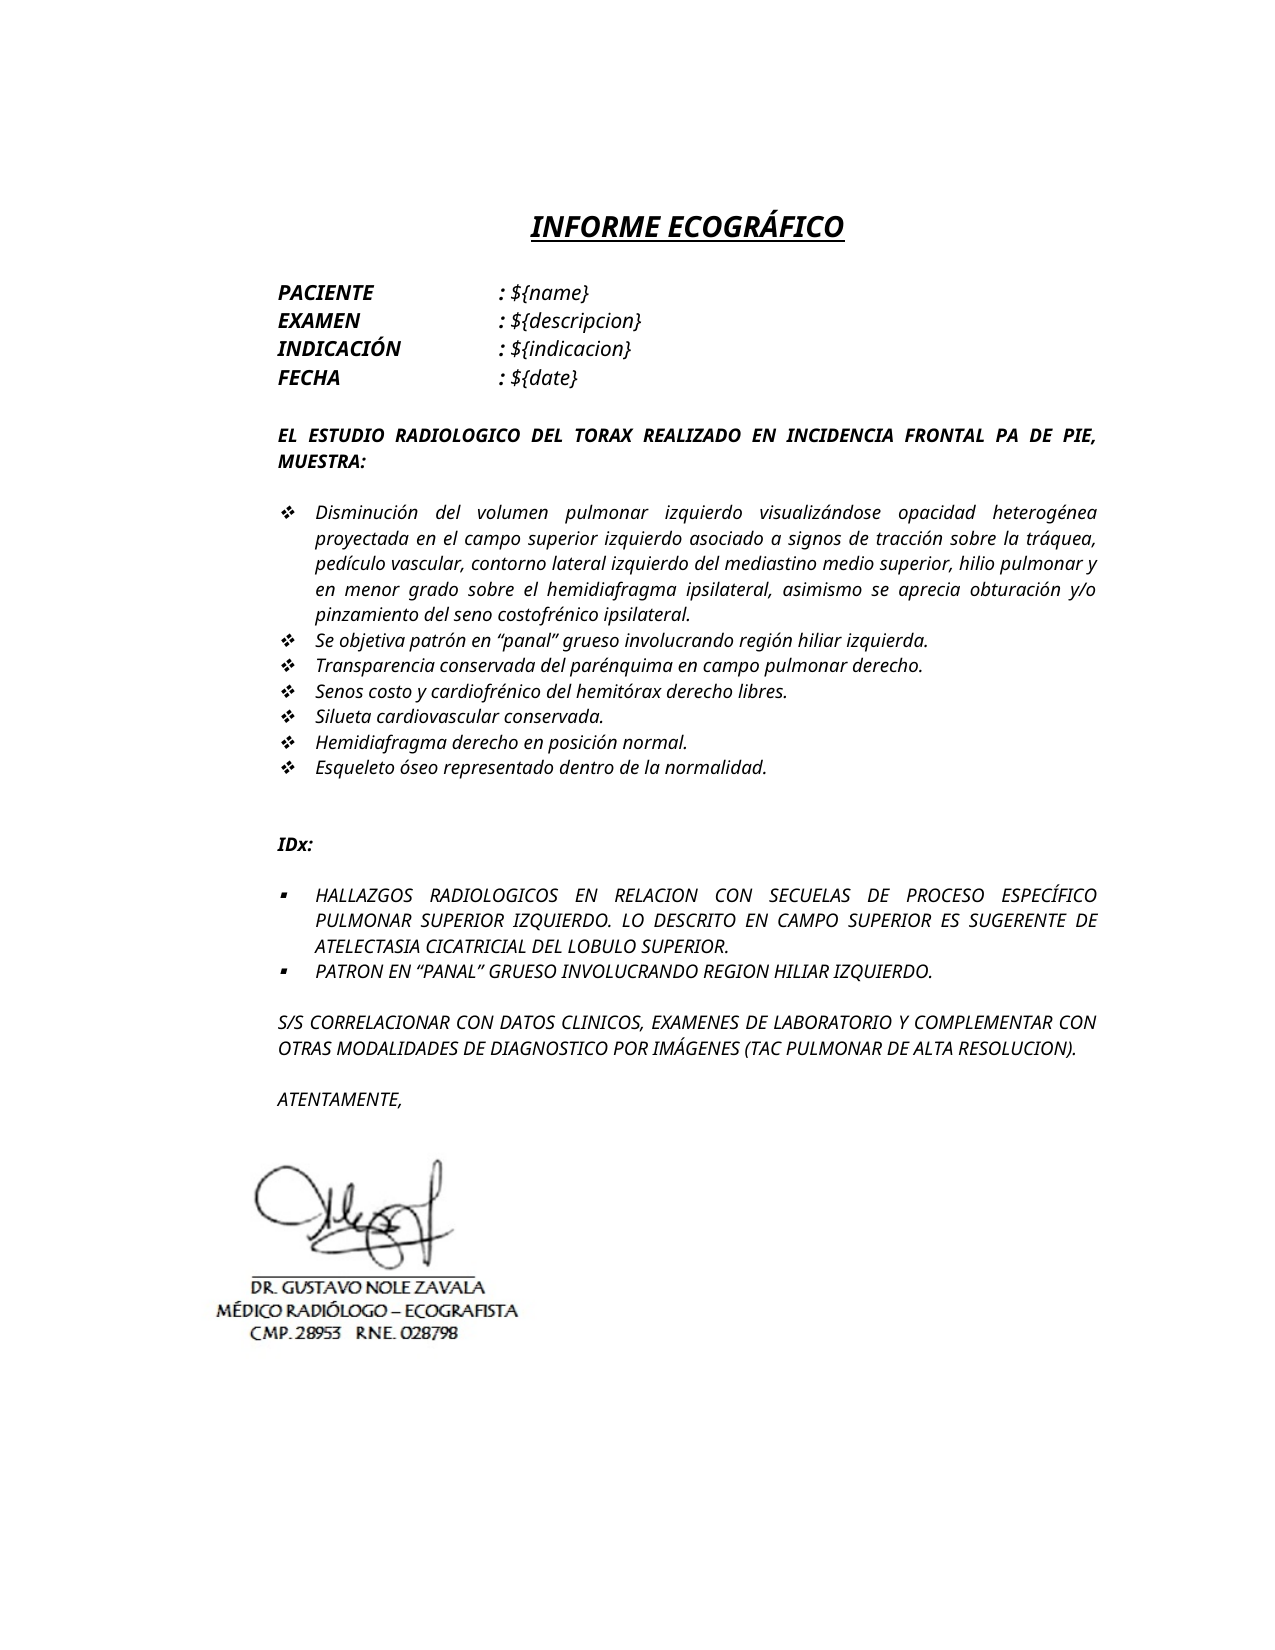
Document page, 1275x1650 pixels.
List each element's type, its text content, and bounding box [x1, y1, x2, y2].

text PACIENTE : ${name} [278, 278, 1098, 306]
text IDx: [278, 831, 1098, 857]
list Disminución del volumen pulmonar izquierdo visualizándose opacidad heterogénea proyectada en el campo superior izquierdo asociado a signos de tracción sobre la tráquea, pedículo vascular, contorno lateral izquierdo del mediastino medio superior, hilio pulmonar y en menor grado sobre el hemidiafragma ipsilateral, asimismo se aprecia obturación y/o pinzamiento del seno costofrénico ipsilateral. [278, 499, 1098, 627]
picture [163, 1143, 552, 1393]
list Esqueleto óseo representado dentro de la normalidad. [278, 754, 1098, 780]
text EXAMEN : ${descripcion} [278, 306, 1098, 334]
list Silueta cardiovascular conservada. [278, 703, 1098, 729]
text S/S CORRELACIONAR CON DATOS CLINICOS, EXAMENES DE LABORATORIO Y COMPLEMENTAR CON OTRAS MODALIDADES DE DIAGNOSTICO POR IMÁGENES (TAC PULMONAR DE ALTA RESOLUCION). [278, 1010, 1098, 1061]
text ATENTAMENTE, [278, 1086, 1098, 1112]
list Hemidiafragma derecho en posición normal. [278, 729, 1098, 754]
list Senos costo y cardiofrénico del hemitórax derecho libres. [278, 678, 1098, 703]
list Se objetiva patrón en “panal” grueso involucrando región hiliar izquierda. [278, 627, 1098, 652]
title INFORME ECOGRÁFICO [278, 207, 1098, 246]
text FECHA : ${date} [278, 363, 1098, 391]
text EL ESTUDIO RADIOLOGICO DEL TORAX REALIZADO EN INCIDENCIA FRONTAL PA DE PIE, MUESTRA: [278, 423, 1098, 474]
list PATRON EN “PANAL” GRUESO INVOLUCRANDO REGION HILIAR IZQUIERDO. [278, 959, 1098, 984]
list HALLAZGOS RADIOLOGICOS EN RELACION CON SECUELAS DE PROCESO ESPECÍFICO PULMONAR SUPERIOR IZQUIERDO. LO DESCRITO EN CAMPO SUPERIOR ES SUGERENTE DE ATELECTASIA CICATRICIAL DEL LOBULO SUPERIOR. [278, 882, 1098, 959]
text INDICACIÓN : ${indicacion} [278, 334, 1098, 363]
list Transparencia conservada del parénquima en campo pulmonar derecho. [278, 652, 1098, 678]
